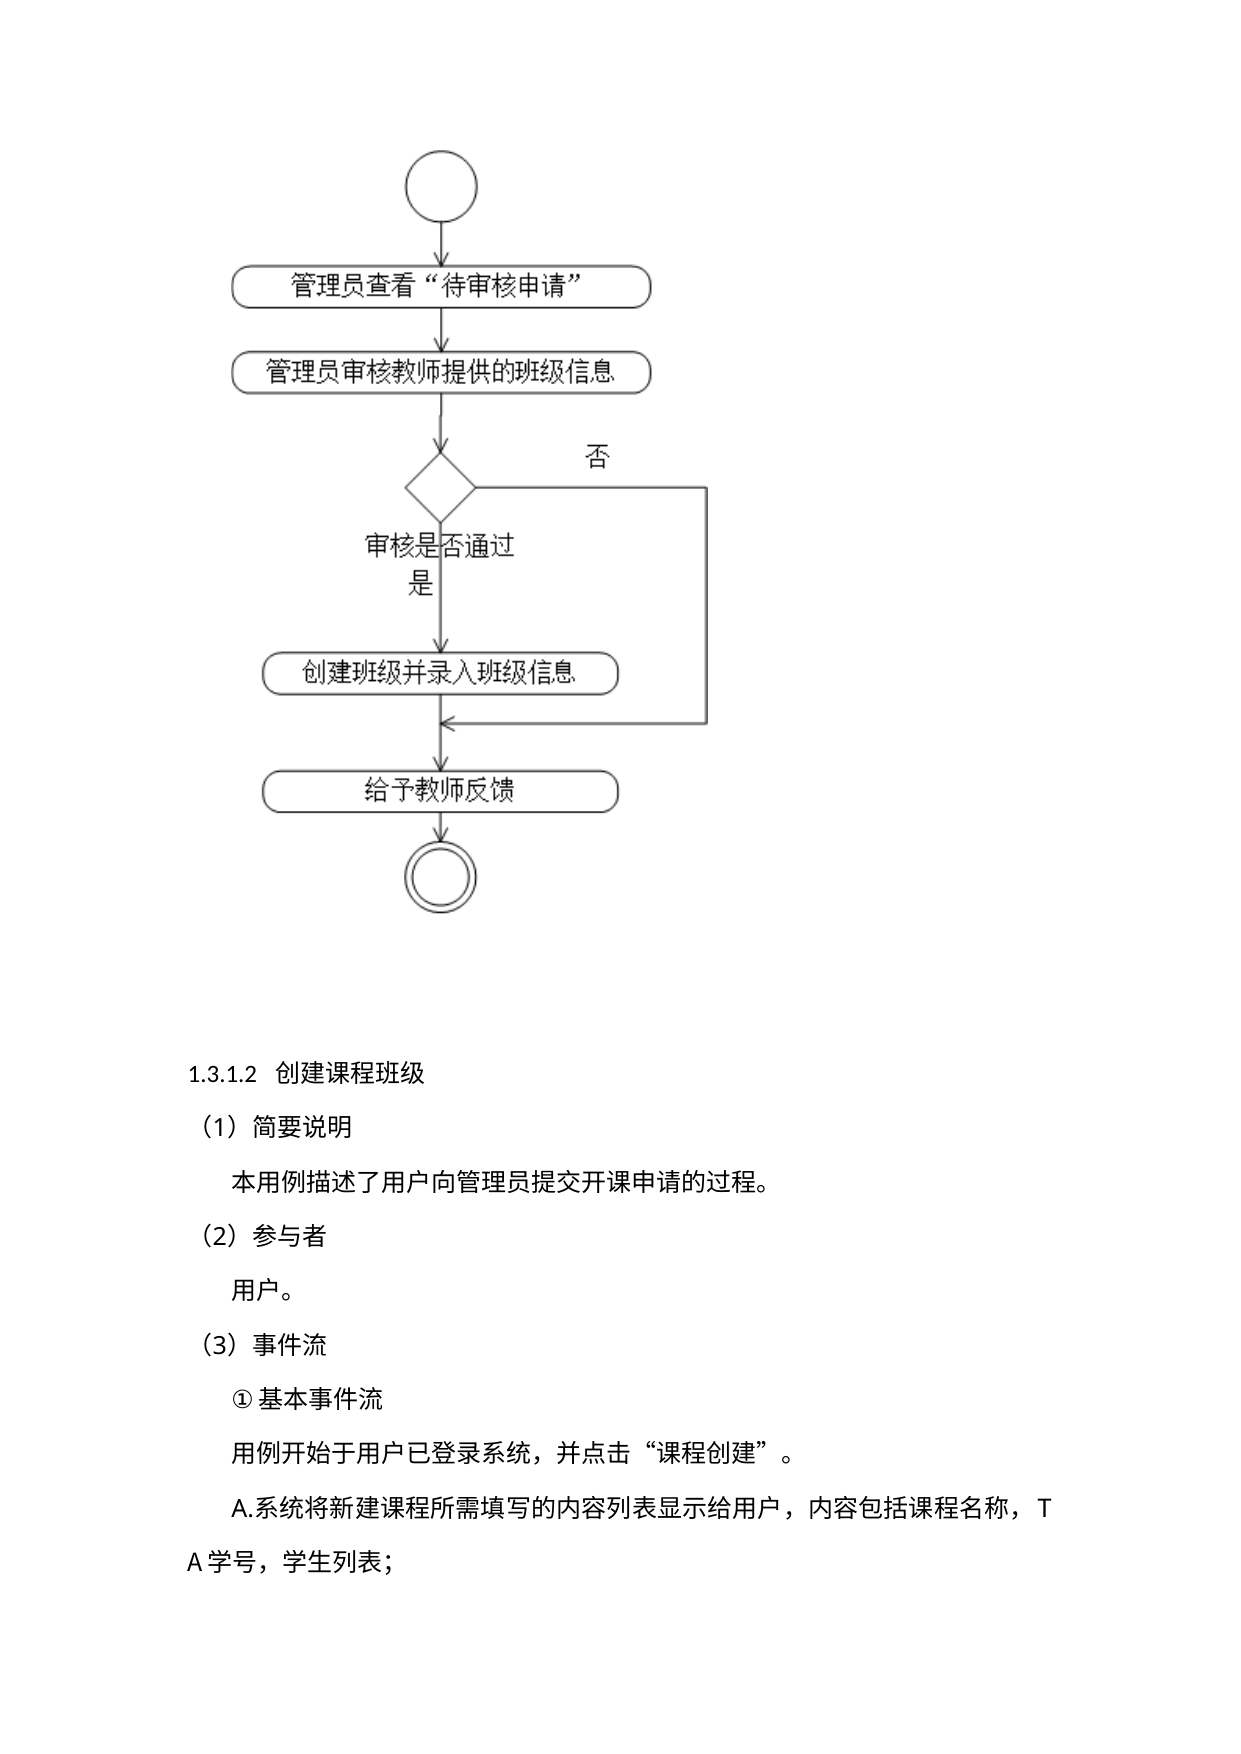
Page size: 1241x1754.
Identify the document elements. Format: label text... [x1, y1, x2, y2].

text A.系统将新建课程所需填写的内容列表显示给用户，内容包括课程名称，TA学号，学生列表； [187, 1488, 1053, 1579]
text （3）事件流 [187, 1325, 1053, 1361]
text 1.3.1.2 创建课程班级 [187, 1053, 1053, 1089]
text ①基本事件流 [187, 1379, 1053, 1416]
text 本用例描述了用户向管理员提交开课申请的过程。 [187, 1162, 1053, 1198]
text 用户。 [187, 1271, 1053, 1307]
text （2）参与者 [187, 1216, 1053, 1253]
picture [231, 150, 708, 915]
text 用例开始于用户已登录系统，并点击“课程创建”。 [187, 1434, 1053, 1470]
text （1）简要说明 [187, 1108, 1053, 1144]
